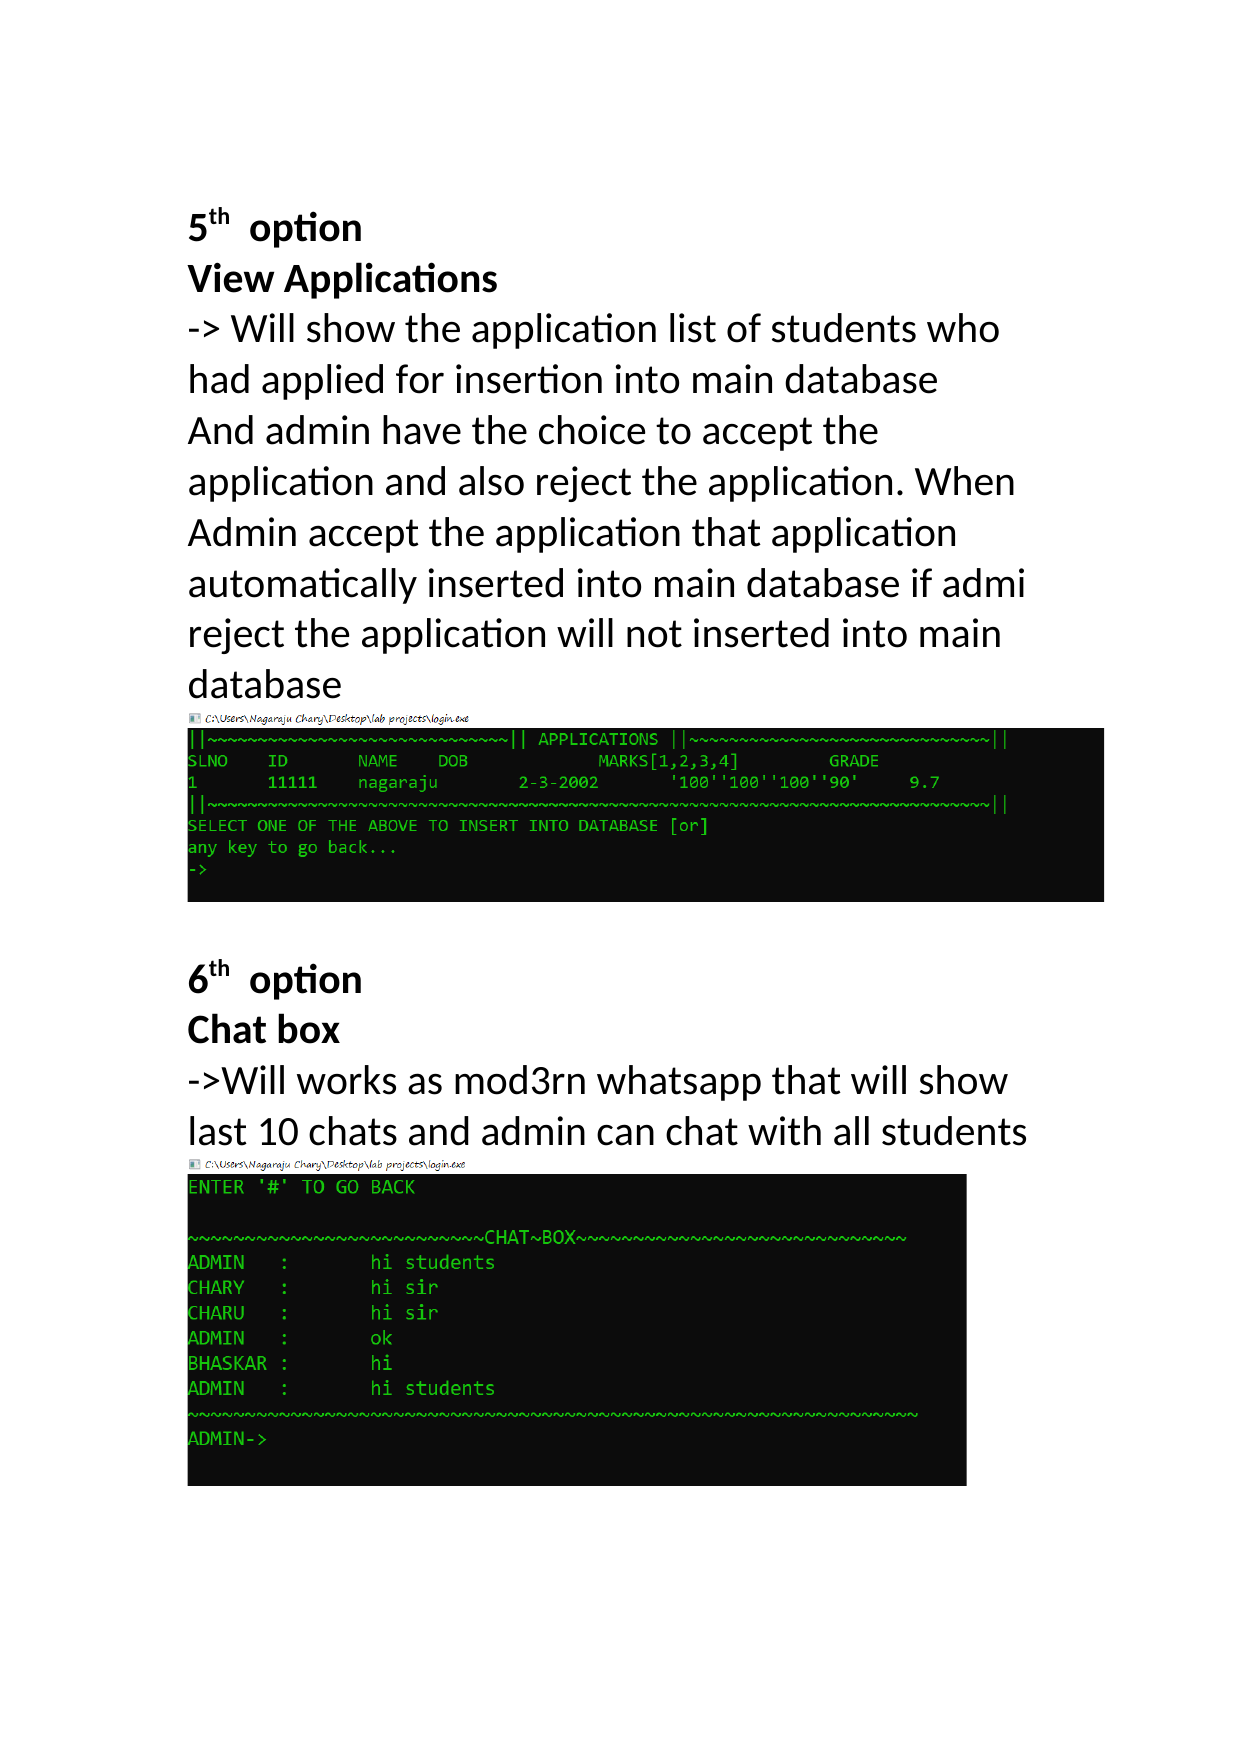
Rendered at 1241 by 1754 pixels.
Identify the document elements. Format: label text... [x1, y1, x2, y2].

text View Applications [187, 252, 1053, 302]
text Chat box [187, 1003, 1053, 1054]
text 5th option [187, 201, 1053, 252]
text And admin have the choice to accept the application and also reject the application. When Admin accept the application that application automatically inserted into main database if admi reject the application will not inserted into main database [187, 404, 1053, 709]
text -> Will show the application list of students who had applied for insertion into main database [187, 302, 1053, 404]
picture [187, 1156, 967, 1486]
picture [187, 709, 1105, 902]
text 6th option [187, 953, 1053, 1003]
text ->Will works as mod3rn whatsapp that will show last 10 chats and admin can chat with all students [187, 1054, 1053, 1156]
